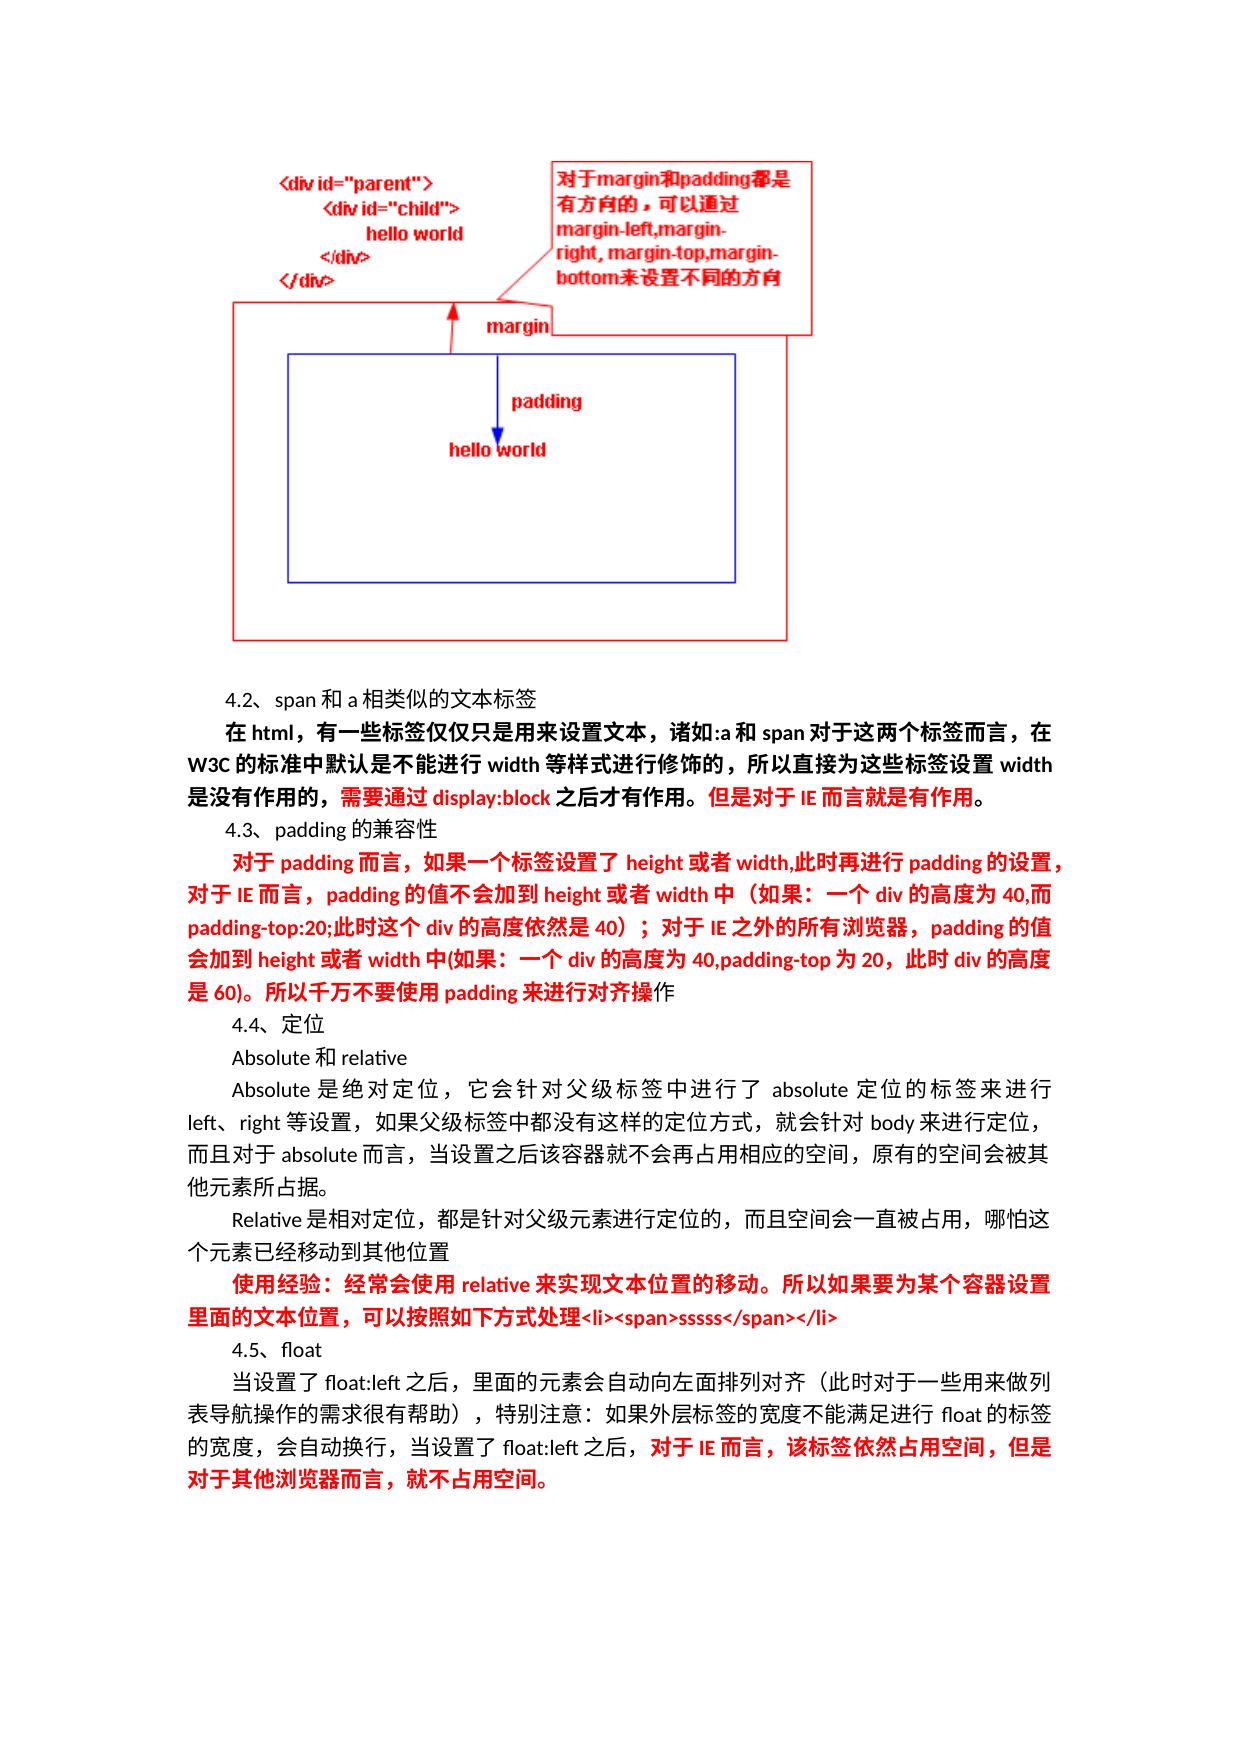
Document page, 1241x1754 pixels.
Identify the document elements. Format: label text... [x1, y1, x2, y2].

list Absolute和relative [187, 1039, 1053, 1072]
picture [225, 161, 816, 662]
list 在html，有一些标签仅仅只是用来设置文本，诸如:a和span对于这两个标签而言，在W3C的标准中默认是不能进行width等样式进行修饰的，所以直接为这些标签设置width是没有作用的，需要通过display:block之后才有作用。但是对于IE而言就是有作用。 [187, 714, 1053, 812]
list Relative是相对定位，都是针对父级元素进行定位的，而且空间会一直被占用，哪怕这个元素已经移动到其他位置 [187, 1202, 1053, 1267]
list 使用经验：经常会使用relative来实现文本位置的移动。所以如果要为某个容器设置里面的文本位置，可以按照如下方式处理<li><span>sssss</span></li> [187, 1267, 1053, 1332]
list 4.2、span和a相类似的文本标签 [225, 682, 1053, 714]
list Absolute是绝对定位，它会针对父级标签中进行了absolute定位的标签来进行left、right等设置，如果父级标签中都没有这样的定位方式，就会针对body来进行定位，而且对于absolute而言，当设置之后该容器就不会再占用相应的空间，原有的空间会被其他元素所占据。 [187, 1072, 1053, 1202]
list 对于padding而言，如果一个标签设置了height或者width,此时再进行padding的设置，对于IE而言，padding的值不会加到height或者width中（如果：一个div的高度为40,而padding-top:20;此时这个div的高度依然是40）；对于IE之外的所有浏览器，padding的值会加到height或者width中(如果：一个div的高度为40,padding-top为20，此时div的高度是60)。所以千万不要使用padding来进行对齐操作 [187, 844, 1053, 1007]
list 4.4、定位 [187, 1007, 1053, 1039]
list 4.3、padding的兼容性 [225, 812, 1053, 844]
list 4.5、float [187, 1332, 1053, 1364]
text 当设置了float:left之后，里面的元素会自动向左面排列对齐（此时对于一些用来做列表导航操作的需求很有帮助），特别注意：如果外层标签的宽度不能满足进行float的标签的宽度，会自动换行，当设置了float:left之后，对于IE而言，该标签依然占用空间，但是对于其他浏览器而言，就不占用空间。 [187, 1364, 1053, 1494]
